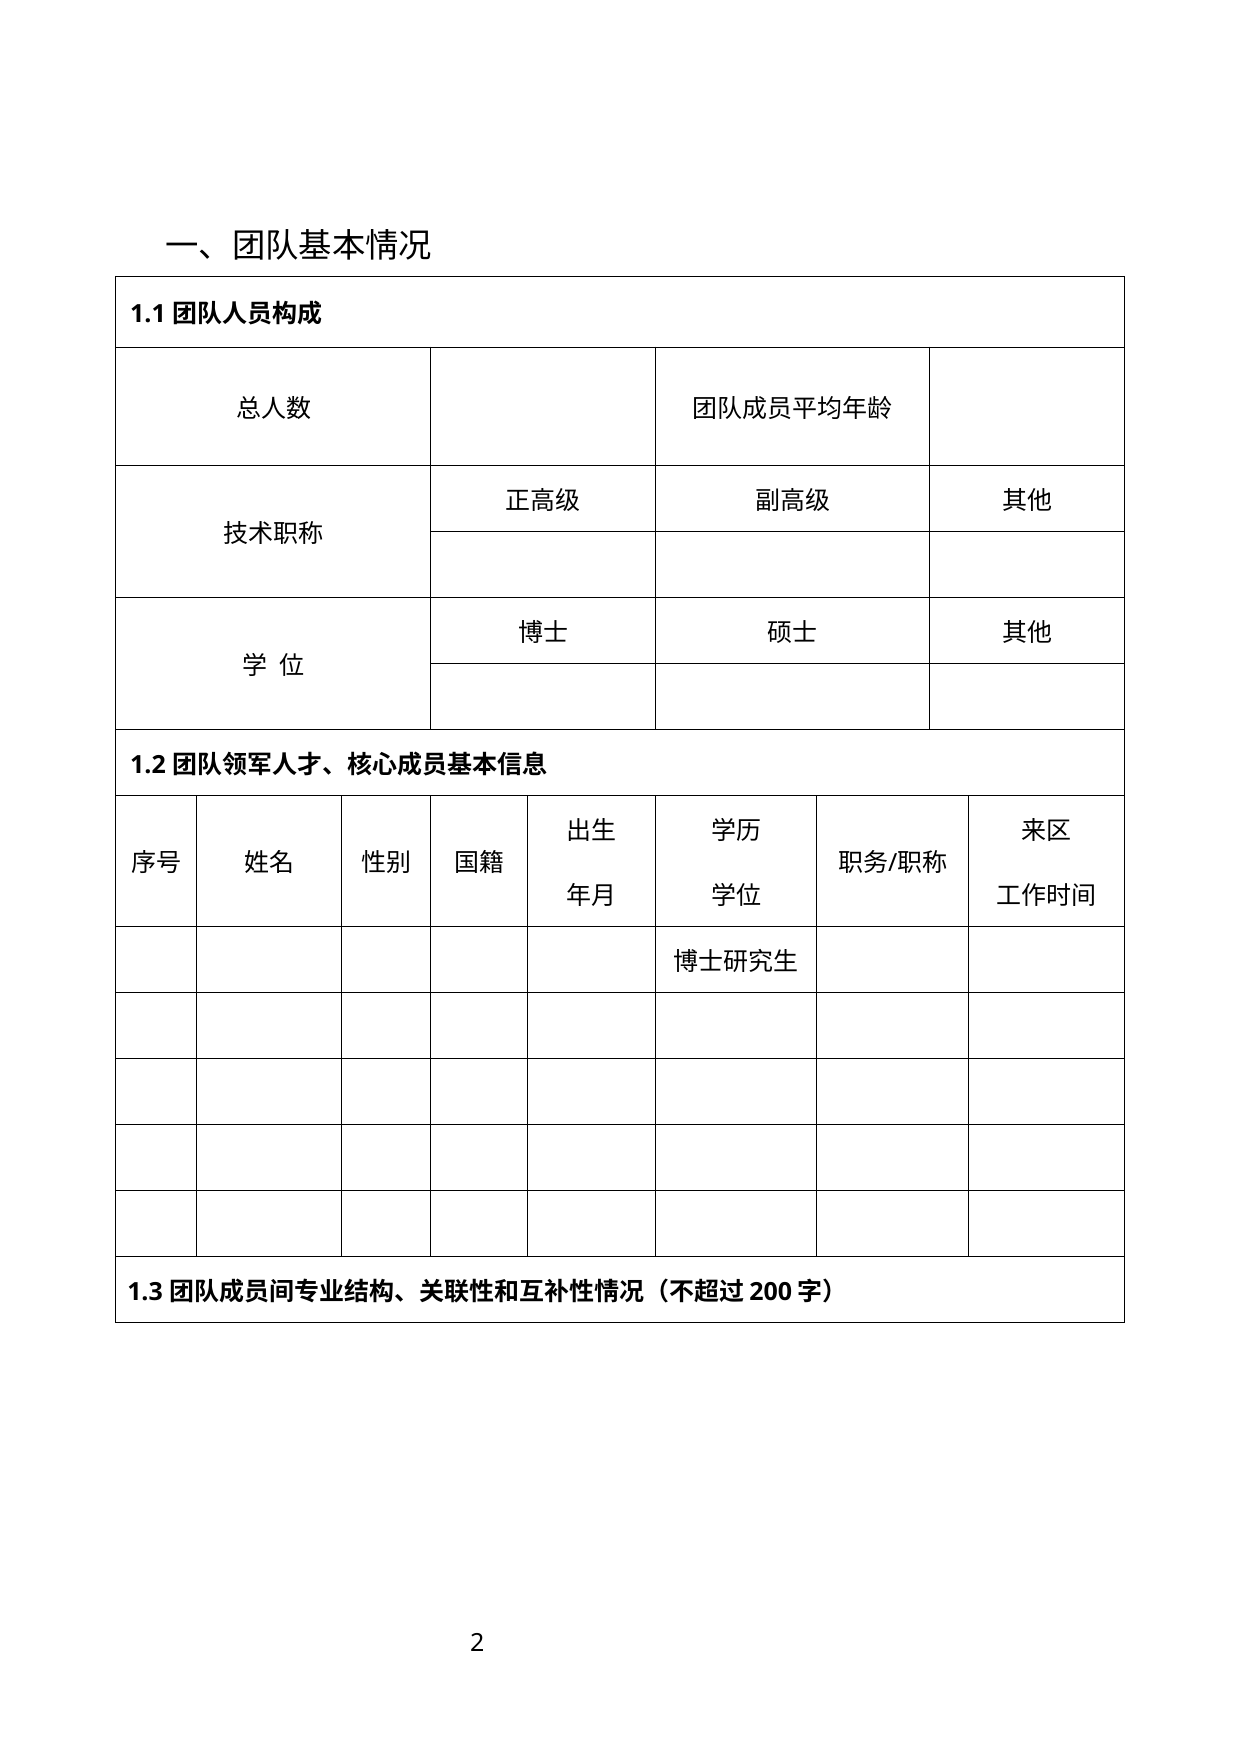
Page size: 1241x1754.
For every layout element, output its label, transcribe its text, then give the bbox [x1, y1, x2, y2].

table_cell 团队成员平均年龄 [656, 348, 929, 465]
table_cell 来区 工作时间 [969, 796, 1124, 926]
table_cell [656, 664, 929, 729]
table_cell [116, 927, 196, 992]
table_cell [528, 1059, 655, 1124]
table_cell [817, 1059, 968, 1124]
table_cell 1.2 团队领军人才、核心成员基本信息 [116, 730, 1124, 795]
table_cell [817, 1125, 968, 1190]
table_cell [431, 1059, 527, 1124]
table_cell [969, 993, 1124, 1058]
table_cell 国籍 [431, 796, 527, 926]
table_cell 总人数 [116, 348, 430, 465]
table_cell [431, 993, 527, 1058]
table_cell [197, 1191, 341, 1256]
table_cell [817, 1191, 968, 1256]
table_cell [969, 1059, 1124, 1124]
table_cell [116, 993, 196, 1058]
table_header 1.1 团队人员构成 [116, 277, 1124, 347]
table_cell 博士 [431, 598, 655, 663]
table_cell [116, 1059, 196, 1124]
table_cell [969, 1125, 1124, 1190]
table_cell 其他 [930, 598, 1124, 663]
table_cell [930, 348, 1124, 465]
table_cell [817, 993, 968, 1058]
table_cell 学 位 [116, 598, 430, 729]
table_cell 1.3 团队成员间专业结构、关联性和互补性情况（不超过200字） [116, 1257, 1124, 1322]
table_cell [528, 927, 655, 992]
table_cell [656, 532, 929, 597]
table_cell [197, 993, 341, 1058]
text 一、团队基本情况 [165, 211, 1075, 276]
table_cell [342, 1191, 430, 1256]
table_cell 序号 [116, 796, 196, 926]
table_cell [656, 1059, 816, 1124]
table_cell 副高级 [656, 466, 929, 531]
table_cell [817, 927, 968, 992]
table_cell 姓名 [197, 796, 341, 926]
table_cell [528, 993, 655, 1058]
table_cell 职务/职称 [817, 796, 968, 926]
table_cell [431, 1125, 527, 1190]
table_cell 正高级 [431, 466, 655, 531]
table_cell [116, 1191, 196, 1256]
table_cell [930, 532, 1124, 597]
table_cell [197, 927, 341, 992]
table_cell [528, 1191, 655, 1256]
table_cell 性别 [342, 796, 430, 926]
table_cell [969, 1191, 1124, 1256]
table_cell [969, 927, 1124, 992]
table_cell [431, 927, 527, 992]
table_cell [431, 348, 655, 465]
table_cell [197, 1059, 341, 1124]
table_cell [656, 1125, 816, 1190]
table_cell [431, 1191, 527, 1256]
table_cell 出生 年月 [528, 796, 655, 926]
table_cell [656, 993, 816, 1058]
table_cell [116, 1125, 196, 1190]
table_cell [930, 664, 1124, 729]
table_cell 技术职称 [116, 466, 430, 597]
table_cell [431, 664, 655, 729]
table_cell [656, 1191, 816, 1256]
table_cell 学历 学位 [656, 796, 816, 926]
table_cell [431, 532, 655, 597]
table_cell [342, 1059, 430, 1124]
table_cell [342, 1125, 430, 1190]
table_cell 硕士 [656, 598, 929, 663]
table_cell [528, 1125, 655, 1190]
table_cell 博士研究生 [656, 927, 816, 992]
table_cell [342, 927, 430, 992]
table_cell 其他 [930, 466, 1124, 531]
table_cell [342, 993, 430, 1058]
table_cell [197, 1125, 341, 1190]
